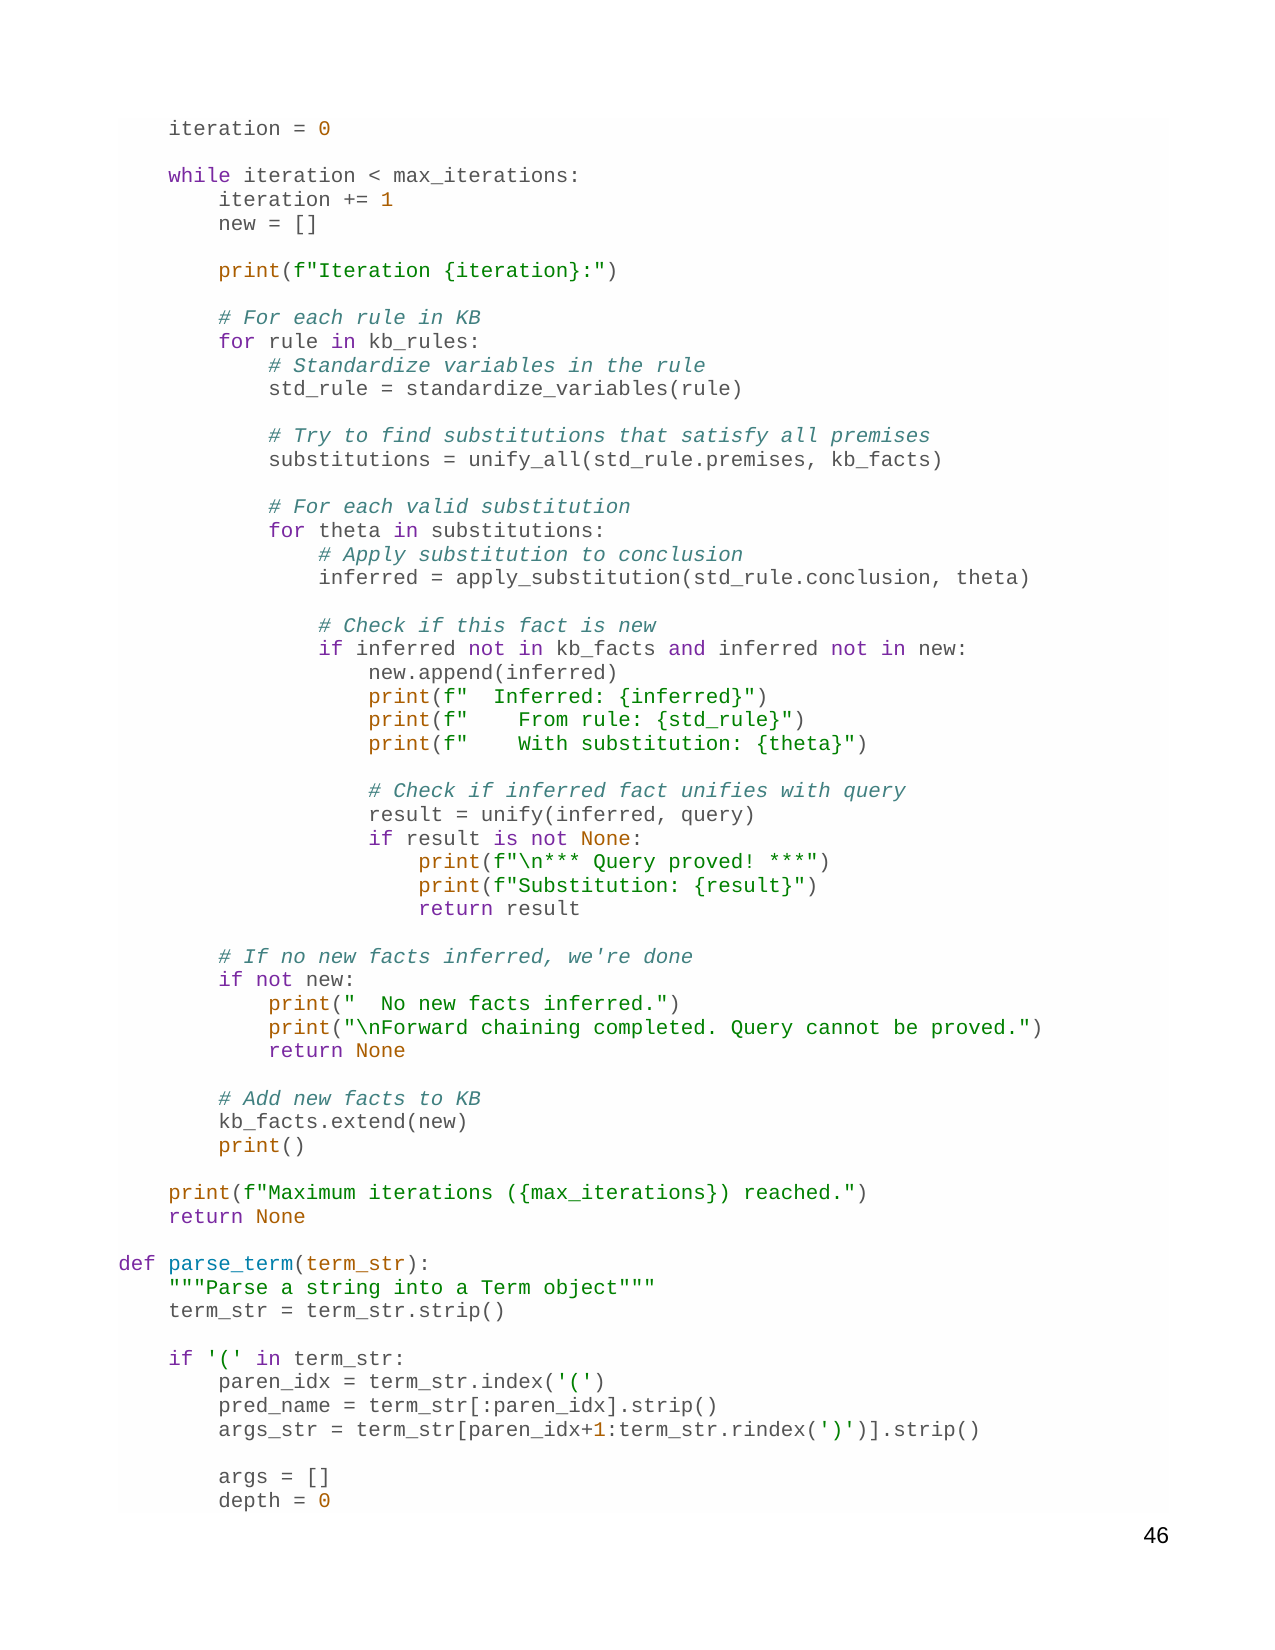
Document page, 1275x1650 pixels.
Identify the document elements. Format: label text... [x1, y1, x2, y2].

text def parse_term(term_str): [118, 1253, 1169, 1277]
text print(f" From rule: {std_rule}") [118, 709, 1169, 733]
text iteration += 1 [118, 189, 1169, 213]
text args = [] [118, 1466, 1169, 1489]
text print("\nForward chaining completed. Query cannot be proved.") [118, 1017, 1169, 1040]
text kb_facts.extend(new) [118, 1111, 1169, 1135]
text # For each rule in KB [118, 307, 1169, 331]
text if '(' in term_str: [118, 1348, 1169, 1371]
text print(f"Substitution: {result}") [118, 875, 1169, 898]
text print(f" With substitution: {theta}") [118, 733, 1169, 757]
text paren_idx = term_str.index('(') [118, 1371, 1169, 1395]
text args_str = term_str[paren_idx+1:term_str.rindex(')')].strip() [118, 1419, 1169, 1442]
text inferred = apply_substitution(std_rule.conclusion, theta) [118, 567, 1169, 591]
text new = [] [118, 213, 1169, 236]
text return None [118, 1206, 1169, 1229]
text # If no new facts inferred, we're done [118, 946, 1169, 969]
text result = unify(inferred, query) [118, 804, 1169, 827]
text pred_name = term_str[:paren_idx].strip() [118, 1395, 1169, 1419]
text while iteration < max_iterations: [118, 165, 1169, 189]
text # For each valid substitution [118, 496, 1169, 520]
text print(f"\n*** Query proved! ***") [118, 851, 1169, 875]
text # Apply substitution to conclusion [118, 544, 1169, 567]
text std_rule = standardize_variables(rule) [118, 378, 1169, 402]
text iteration = 0 [118, 118, 1169, 142]
text return result [118, 898, 1169, 922]
text print(f"Iteration {iteration}:") [118, 260, 1169, 284]
text depth = 0 [118, 1489, 1169, 1513]
text term_str = term_str.strip() [118, 1300, 1169, 1324]
text """Parse a string into a Term object""" [118, 1277, 1169, 1300]
text if not new: [118, 969, 1169, 993]
text # Standardize variables in the rule [118, 354, 1169, 378]
text # Try to find substitutions that satisfy all premises [118, 426, 1169, 449]
text if result is not None: [118, 827, 1169, 851]
text substitutions = unify_all(std_rule.premises, kb_facts) [118, 449, 1169, 473]
text for theta in substitutions: [118, 520, 1169, 544]
text print(f"Maximum iterations ({max_iterations}) reached.") [118, 1182, 1169, 1206]
text # Add new facts to KB [118, 1088, 1169, 1111]
text # Check if this fact is new [118, 615, 1169, 638]
text return None [118, 1040, 1169, 1064]
text print(f" Inferred: {inferred}") [118, 686, 1169, 709]
text if inferred not in kb_facts and inferred not in new: [118, 638, 1169, 662]
text print() [118, 1135, 1169, 1158]
text new.append(inferred) [118, 662, 1169, 686]
text print(" No new facts inferred.") [118, 993, 1169, 1017]
text # Check if inferred fact unifies with query [118, 780, 1169, 804]
text for rule in kb_rules: [118, 331, 1169, 354]
